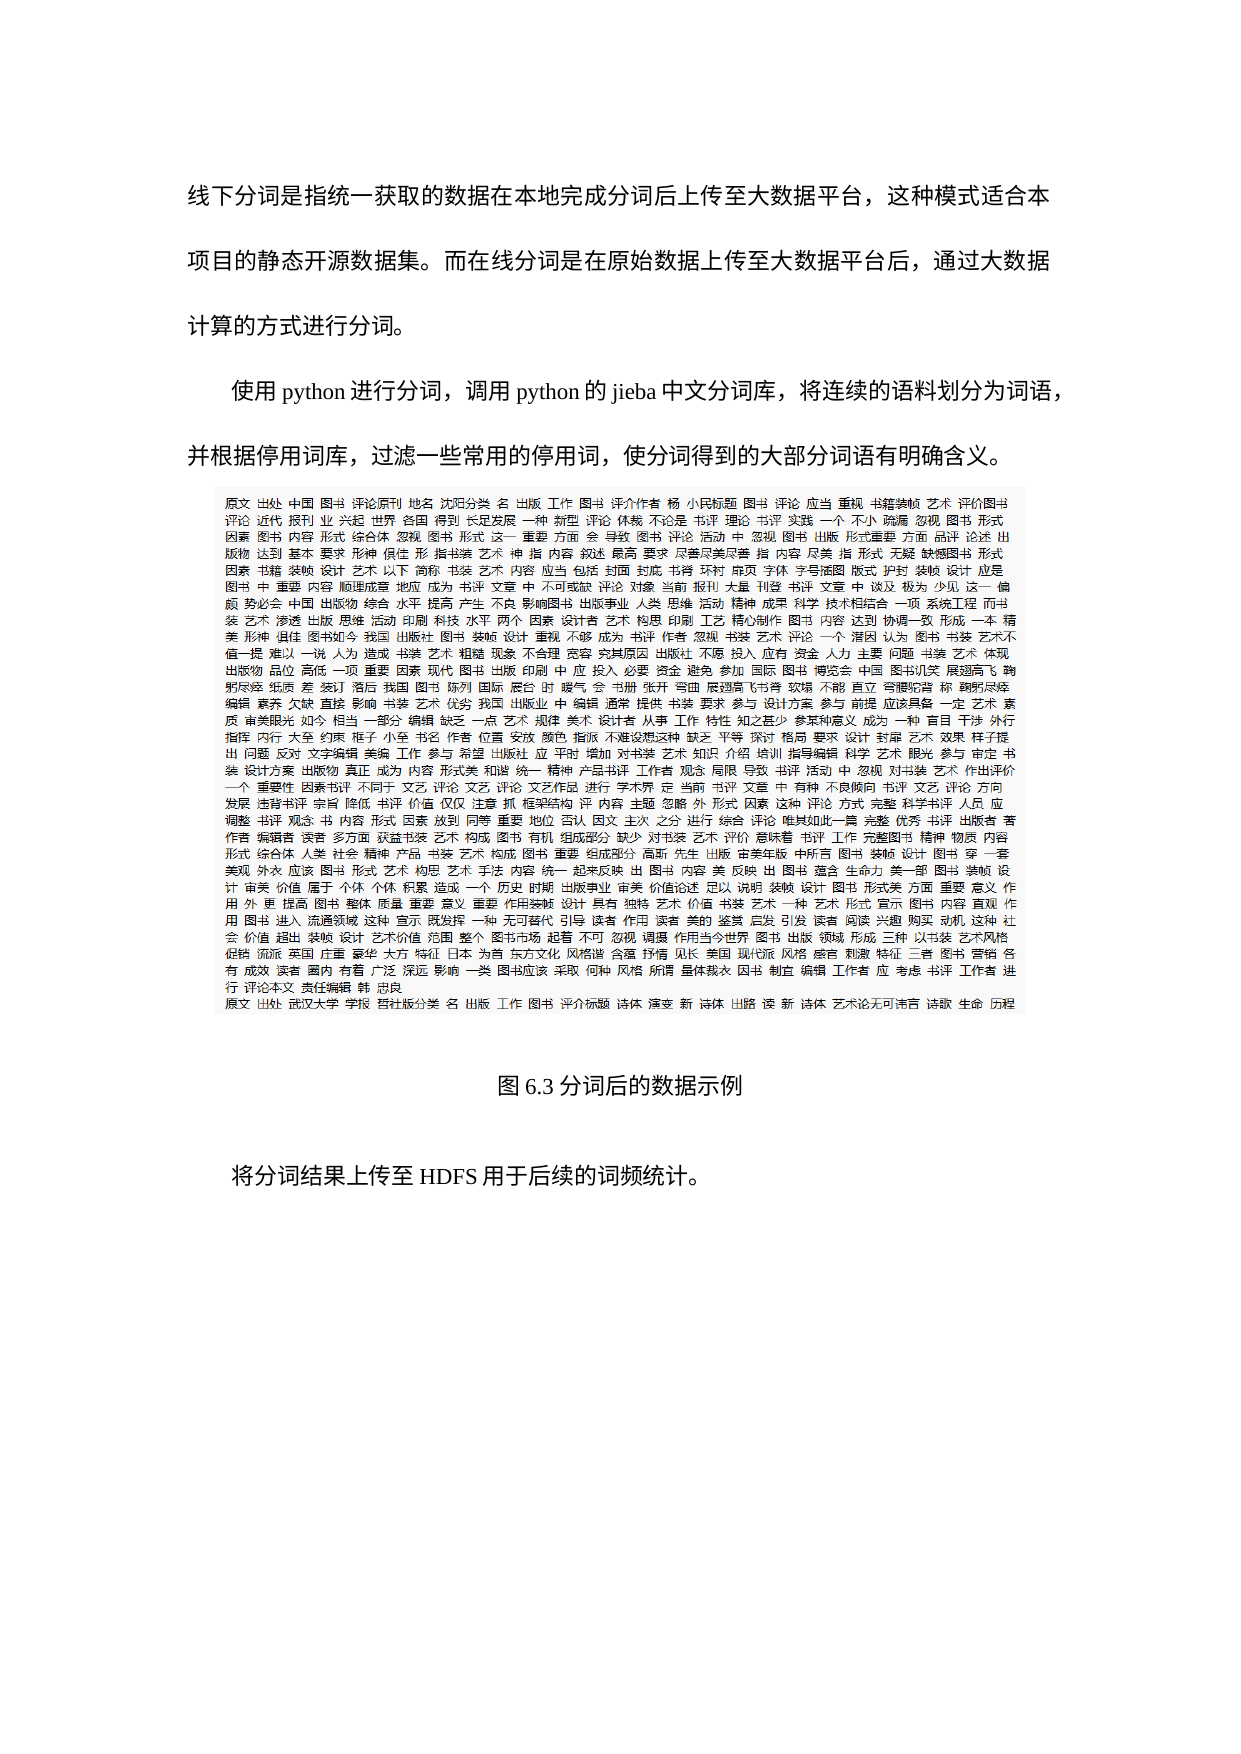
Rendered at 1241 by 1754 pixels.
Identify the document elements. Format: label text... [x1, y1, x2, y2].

picture [214, 487, 1026, 1014]
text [187, 162, 1053, 357]
text 图6.3 分词后的数据示例 [187, 1052, 1053, 1117]
text 使用python进行分词，调用python的jieba中文分词库，将连续的语料划分为词语，并根据停用词库，过滤一些常用的停用词，使分词得到的大部分词语有明确含义。 [187, 357, 1053, 487]
text 将分词结果上传至HDFS用于后续的词频统计。 [187, 1142, 1053, 1207]
